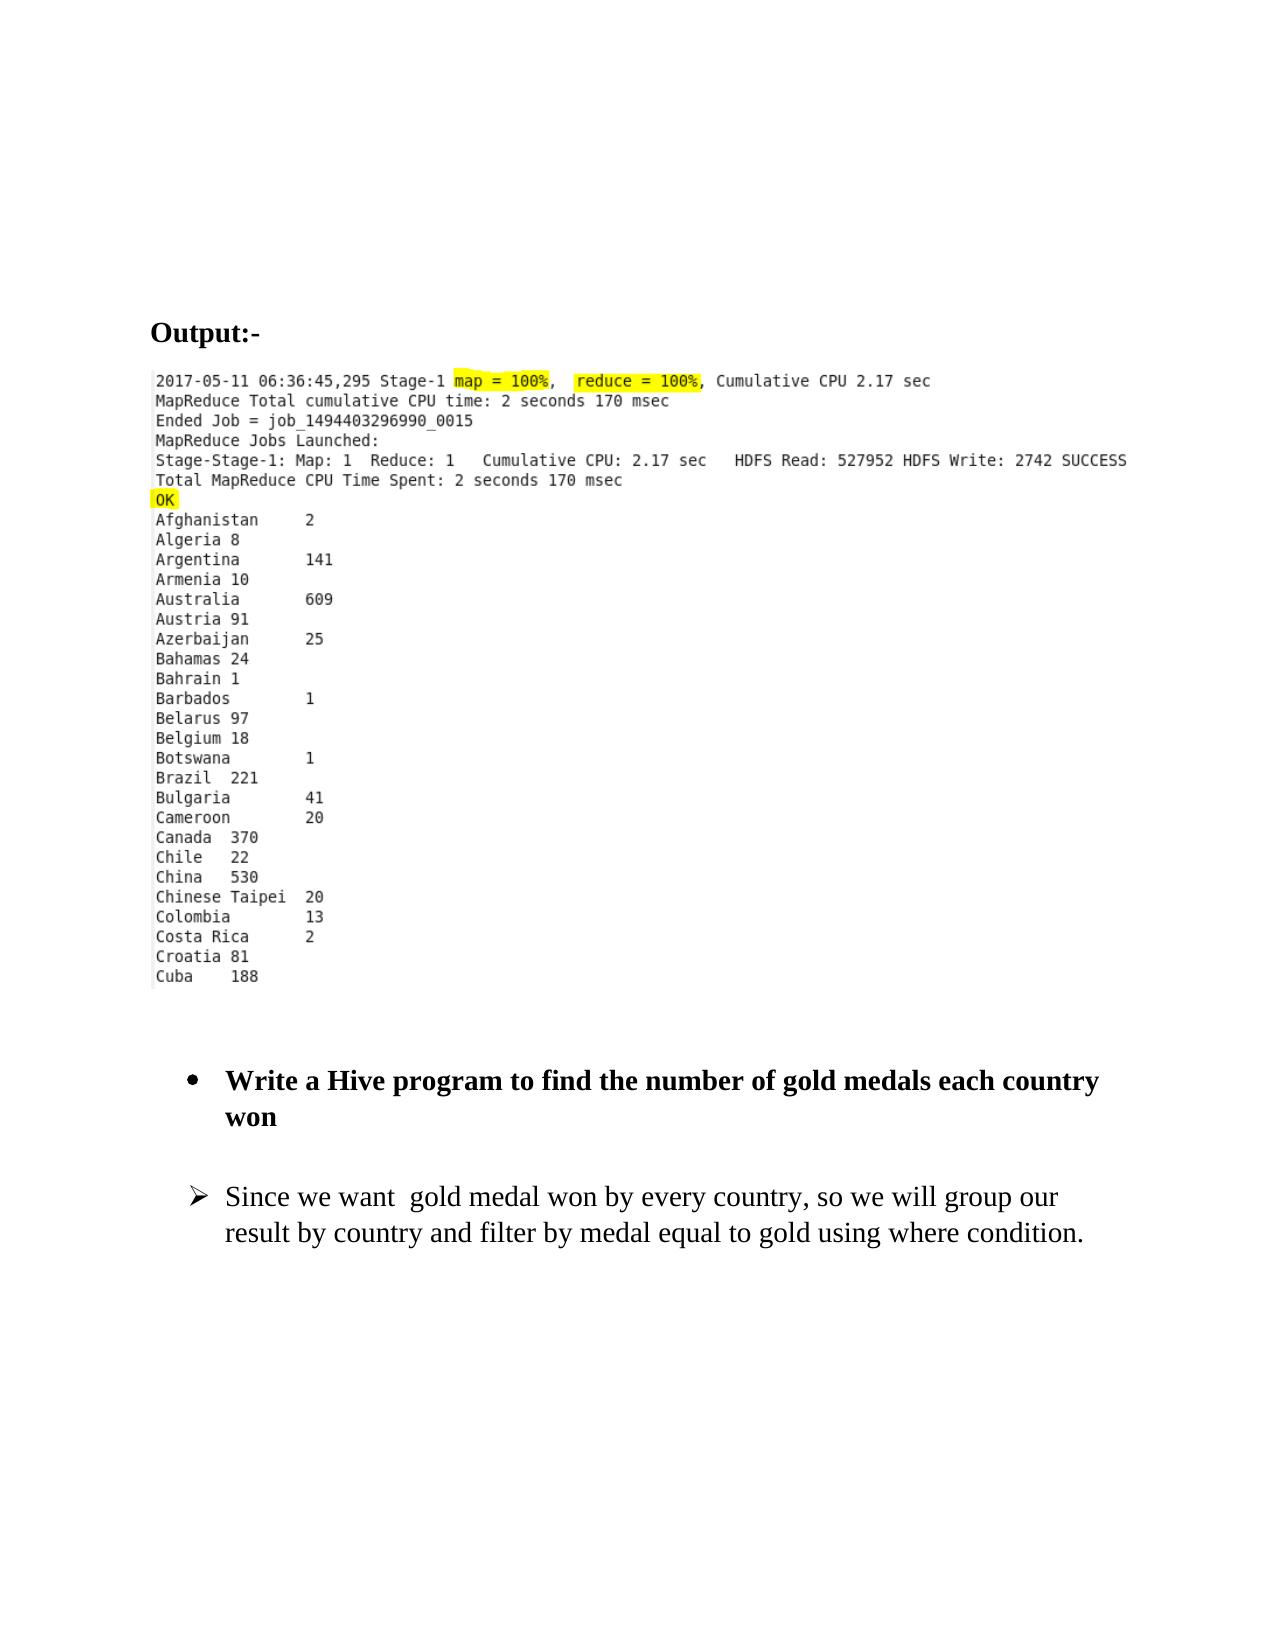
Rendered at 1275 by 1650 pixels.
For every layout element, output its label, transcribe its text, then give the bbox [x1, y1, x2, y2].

list Since we want gold medal won by every country, so we will group our result by country and filter by medal equal to gold using where condition. [187, 1179, 1125, 1249]
picture [150, 368, 1168, 989]
list Write a Hive program to find the number of gold medals each country won [187, 1063, 1125, 1132]
text Output:- [150, 315, 1125, 349]
